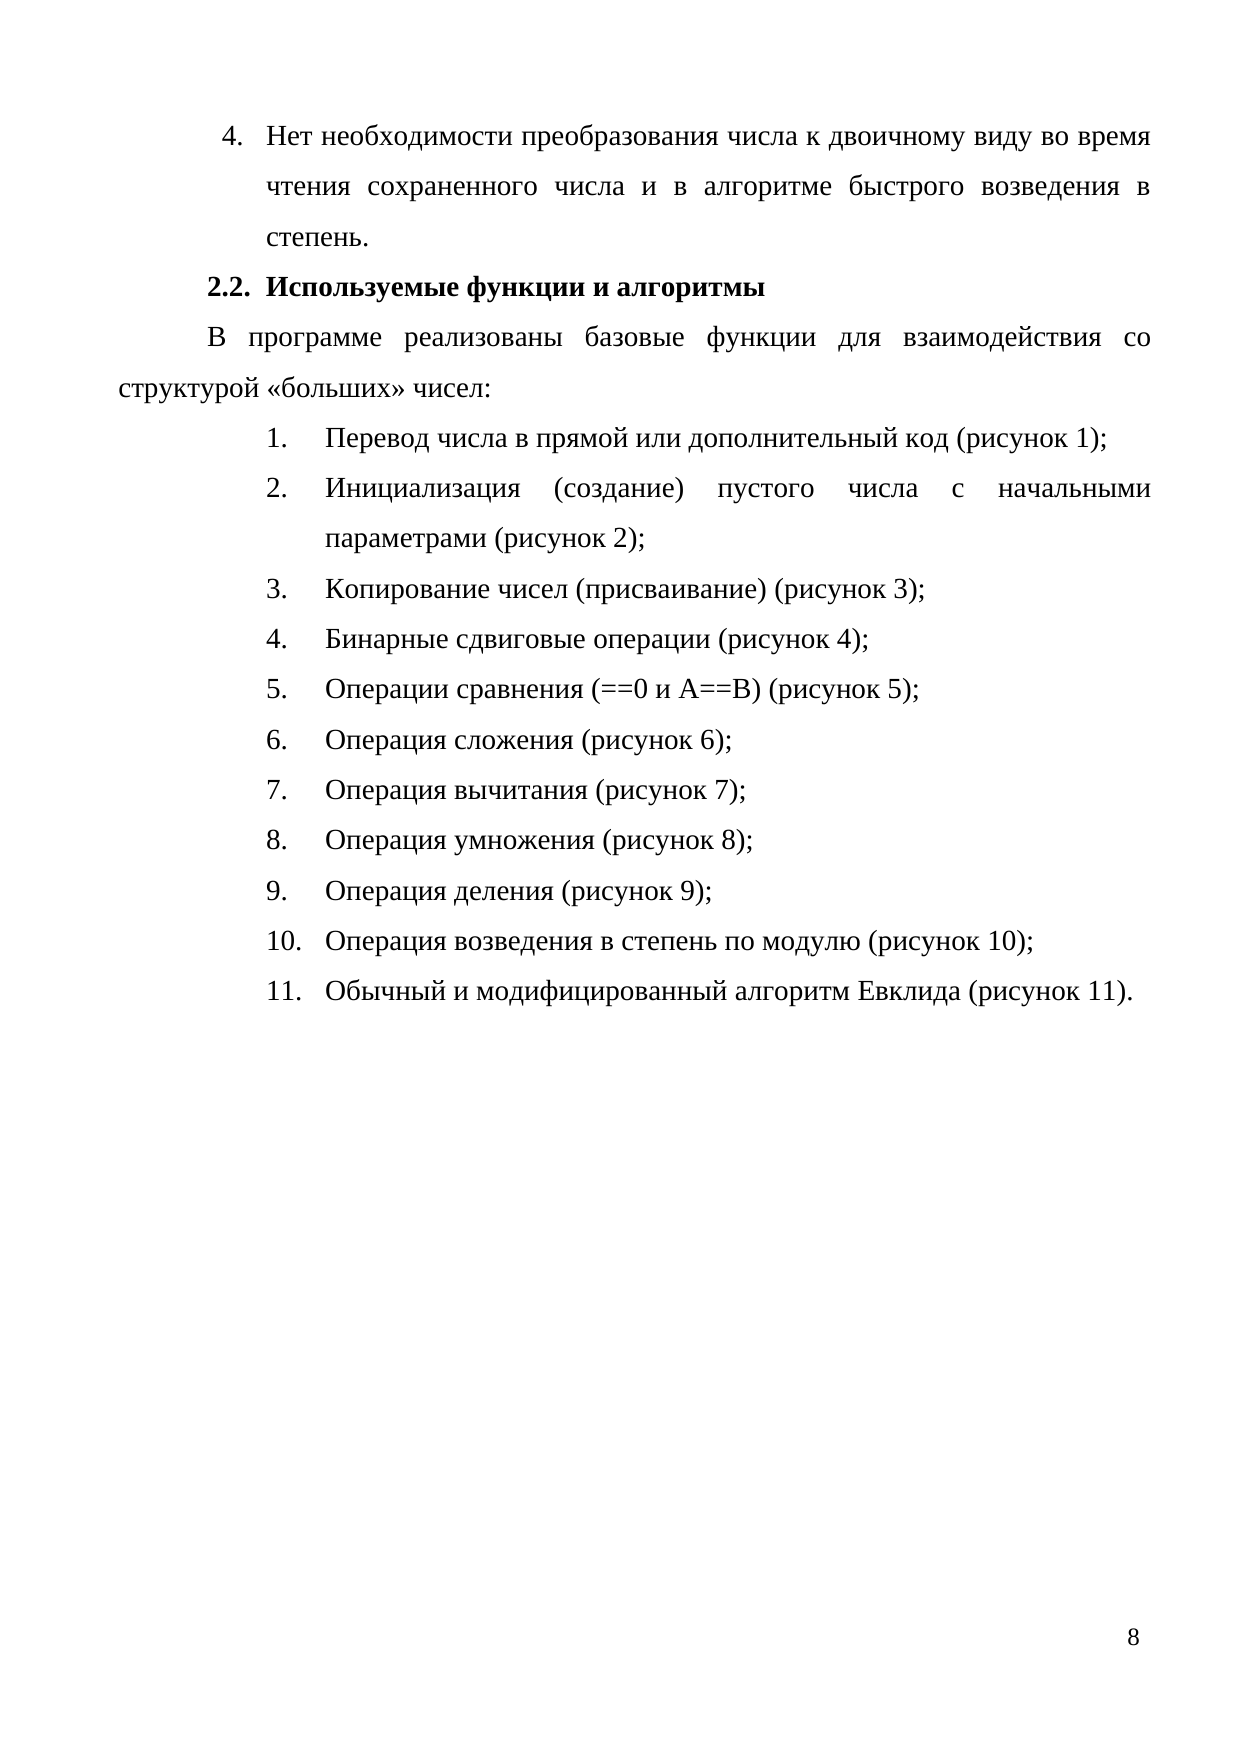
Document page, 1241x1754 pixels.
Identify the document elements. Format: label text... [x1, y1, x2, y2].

list Инициализация (создание) пустого числа с начальными параметрами (рисунок 2); [266, 470, 1152, 554]
subtitle Используемые функции и алгоритмы [207, 269, 1152, 303]
list Операция деления (рисунок 9); [266, 873, 1152, 906]
list Операция вычитания (рисунок 7); [266, 772, 1152, 806]
list Перевод числа в прямой или дополнительный код (рисунок 1); [266, 420, 1152, 453]
list Операция умножения (рисунок 8); [266, 822, 1152, 856]
list Операции сравнения (==0 и A==B) (рисунок 5); [266, 672, 1152, 705]
list Бинарные сдвиговые операции (рисунок 4); [266, 621, 1152, 655]
list Нет необходимости преобразования числа к двоичному виду во время чтения сохраненного числа и в алгоритме быстрого возведения в степень. [222, 118, 1152, 252]
list Обычный и модифицированный алгоритм Евклида (рисунок 11). [266, 973, 1152, 1007]
list Операция сложения (рисунок 6); [266, 722, 1152, 755]
text В программе реализованы базовые функции для взаимодействия со структурой «больших» чисел: [118, 319, 1152, 403]
list Копирование чисел (присваивание) (рисунок 3); [266, 571, 1152, 604]
list Операция возведения в степень по модулю (рисунок 10); [266, 923, 1152, 957]
